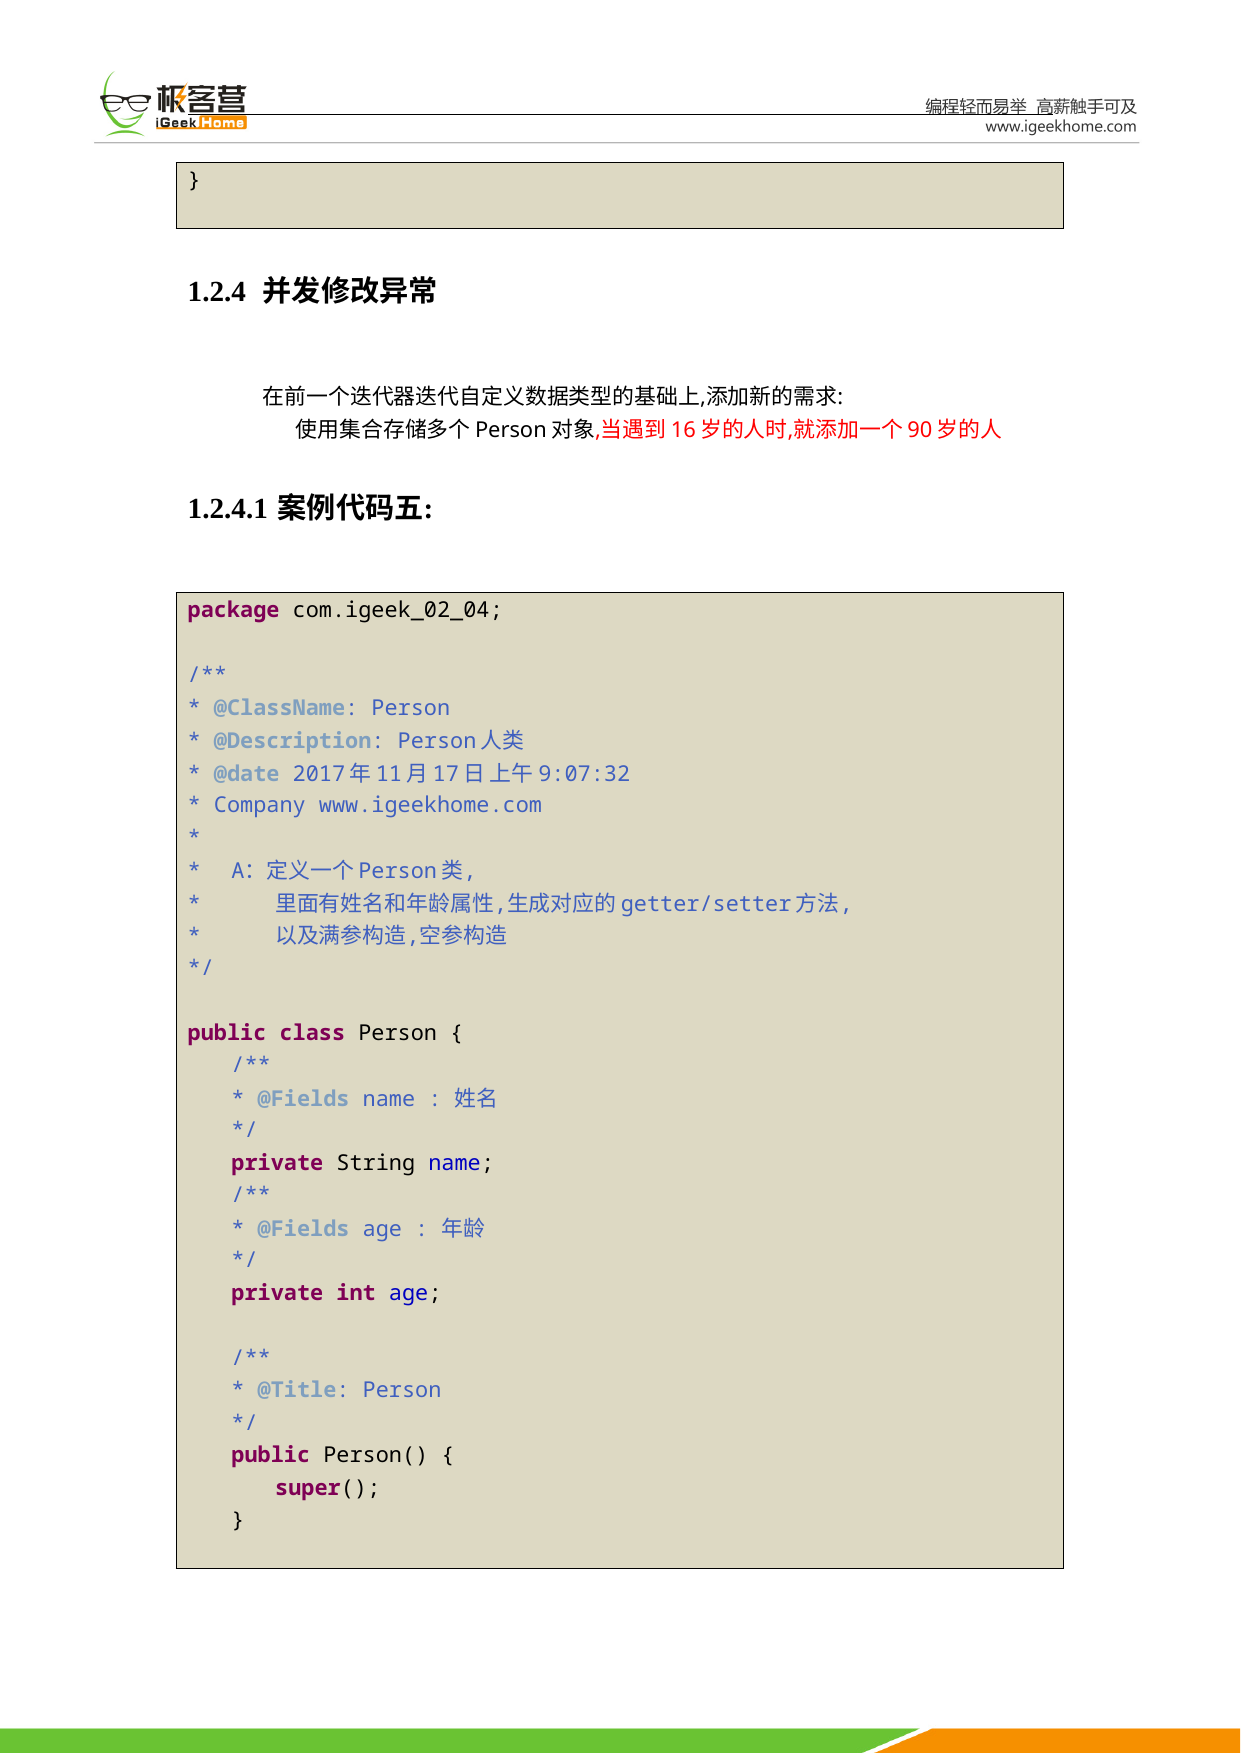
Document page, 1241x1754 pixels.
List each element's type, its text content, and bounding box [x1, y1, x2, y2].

subtitle 并发修改异常 [187, 256, 1053, 321]
text 在前一个迭代器迭代自定义数据类型的基础上,添加新的需求: [262, 379, 1053, 412]
subtitle 案例代码五: [187, 473, 1053, 538]
text 使用集合存储多个Person对象,当遇到16岁的人时,就添加一个90岁的人 [262, 412, 1053, 444]
picture [0, 1690, 1241, 1753]
picture [0, 1, 1241, 151]
